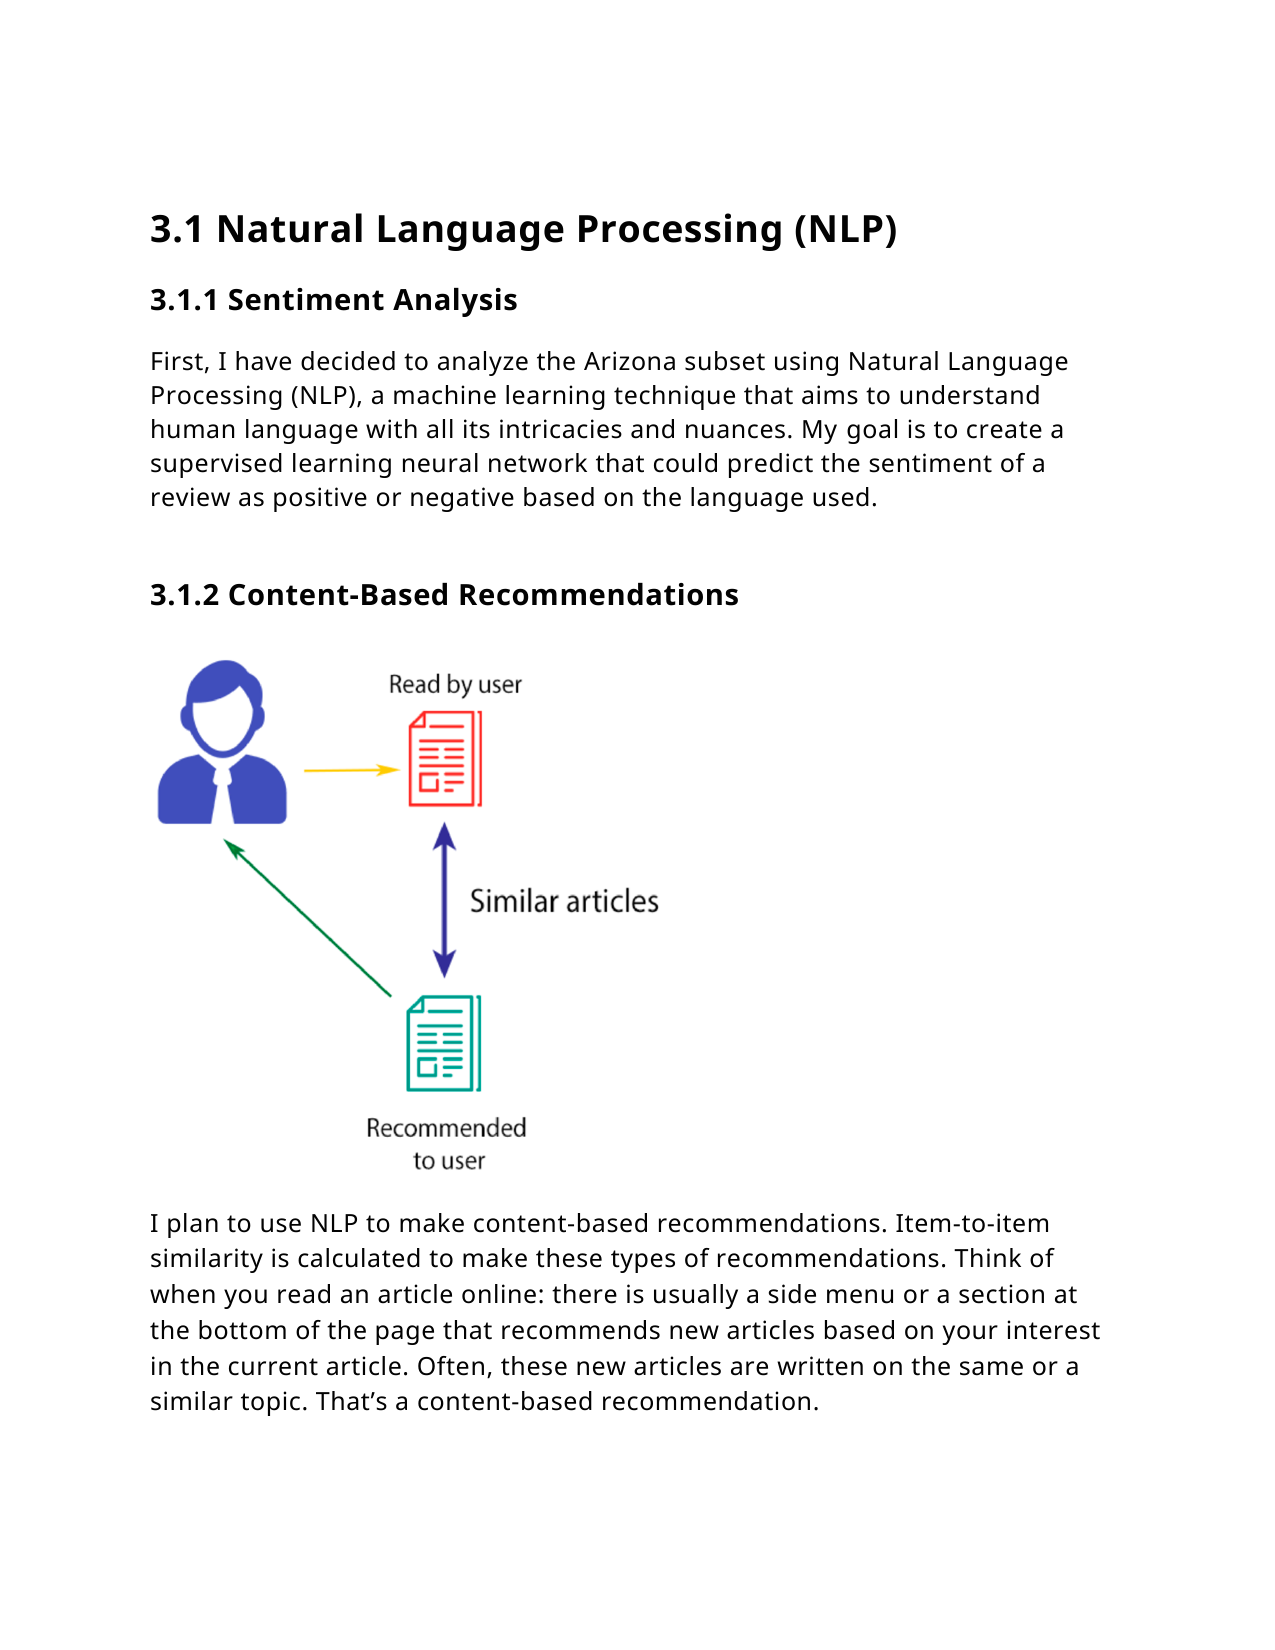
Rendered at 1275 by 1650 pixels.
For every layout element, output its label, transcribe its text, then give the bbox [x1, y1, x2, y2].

picture [150, 639, 663, 1179]
text 3.1.2 Content-Based Recommendations [150, 574, 1125, 614]
text 3.1.1 Sentiment Analysis [150, 279, 1125, 318]
text 3.1 Natural Language Processing (NLP) [150, 203, 1125, 254]
text First, I have decided to analyze the Arizona subset using Natural Language Processing (NLP), a machine learning technique that aims to understand human language with all its intricacies and nuances. My goal is to create a supervised learning neural network that could predict the sentiment of a review as positive or negative based on the language used. [150, 343, 1125, 514]
text I plan to use NLP to make content-based recommendations. Item-to-item similarity is calculated to make these types of recommendations. Think of when you read an article online: there is usually a side menu or a section at the bottom of the page that recommends new articles based on your interest in the current article. Often, these new articles are written on the same or a similar topic. That’s a content-based recommendation. [150, 1204, 1125, 1418]
